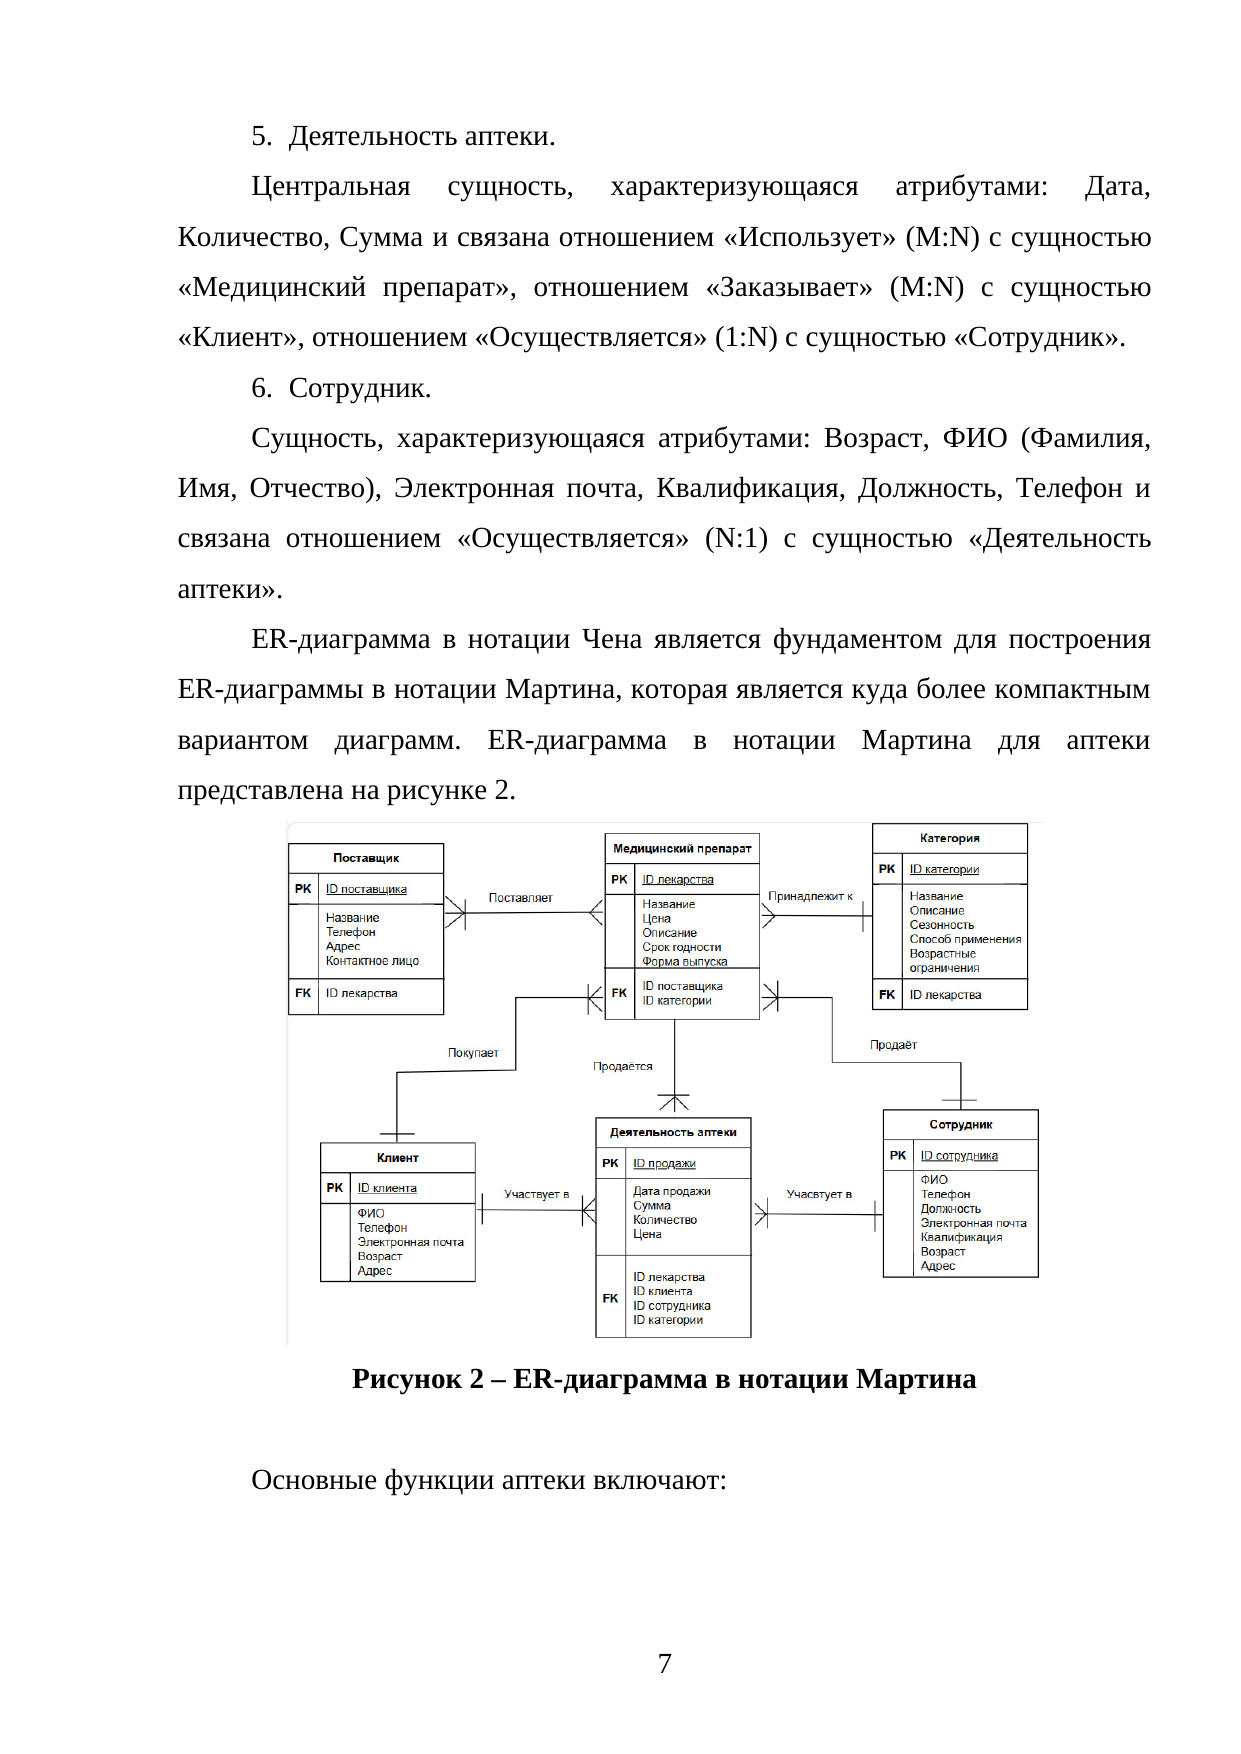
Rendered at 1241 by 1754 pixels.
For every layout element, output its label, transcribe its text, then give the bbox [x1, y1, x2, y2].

text Рисунок 2 – ER-диаграмма в нотации Мартина [177, 1361, 1152, 1395]
text Сущность, характеризующаяся атрибутами: Возраст, ФИО (Фамилия, Имя, Отчество), Электронная почта, Квалификация, Должность, Телефон и связана отношением «Осуществляется» (N:1) с сущностью «Деятельность аптеки». [177, 420, 1152, 604]
list Деятельность аптеки. [251, 118, 1152, 152]
text Центральная сущность, характеризующаяся атрибутами: Дата, Количество, Сумма и связана отношением «Использует» (M:N) с сущностью «Медицинский препарат», отношением «Заказывает» (M:N) с сущностью «Клиент», отношением «Осуществляется» (1:N) с сущностью «Сотрудник». [177, 168, 1152, 353]
list Сотрудник. [251, 370, 1152, 403]
list ER-диаграмма в нотации Чена является фундаментом для построения ER-диаграммы в нотации Мартина, которая является куда более компактным вариантом диаграмм. ER-диаграмма в нотации Мартина для аптеки представлена на рисунке 2. [177, 621, 1152, 806]
text Основные функции аптеки включают: [177, 1462, 1152, 1495]
